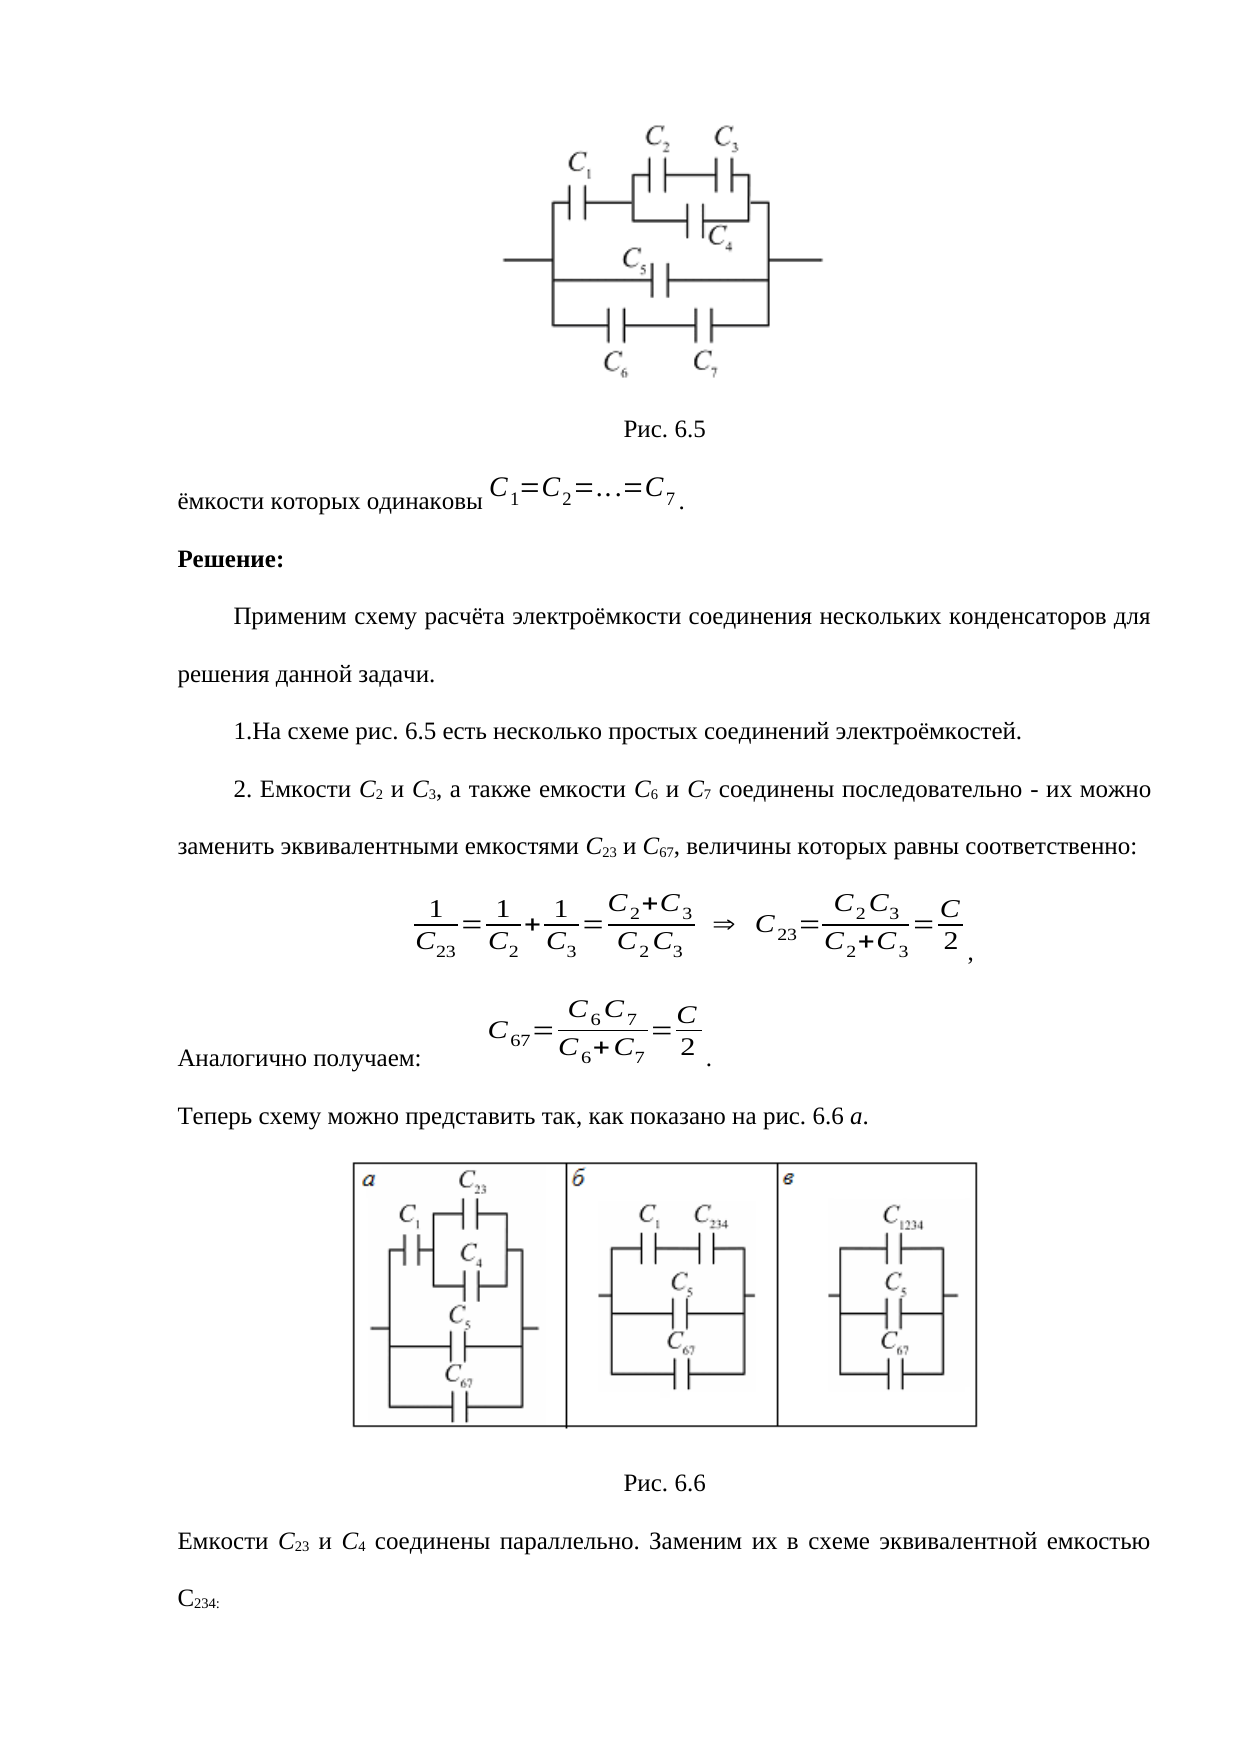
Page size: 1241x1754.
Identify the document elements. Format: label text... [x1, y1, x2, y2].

text ёмкости которых одинаковы . [177, 472, 1152, 515]
picture [497, 118, 831, 381]
text 1.На схеме рис. 6.5 есть несколько простых соединений электроёмкостей. [177, 716, 1152, 745]
text , [177, 889, 1152, 966]
text Применим схему расчёта электроёмкости соединения нескольких конденсаторов для решения данной задачи. [177, 601, 1152, 688]
text Рис. 6.6 [177, 1468, 1152, 1497]
text Теперь схему можно представить так, как показано на рис. 6.6 а. [177, 1101, 1152, 1129]
picture [347, 1158, 982, 1435]
text Рис. 6.5 [177, 414, 1152, 443]
text Решение: [177, 544, 1152, 573]
text 2. Емкости С2 и С3, а также емкости С6 и С7 соединены последовательно - их можно заменить эквивалентными емкостями С23 и С67, величины которых равны соответственно: [177, 774, 1152, 860]
text Аналогично получаем: . [177, 995, 1152, 1072]
text Емкости С23 и С4 соединены параллельно. Заменим их в схеме эквивалентной емкостью С234: [177, 1526, 1152, 1612]
